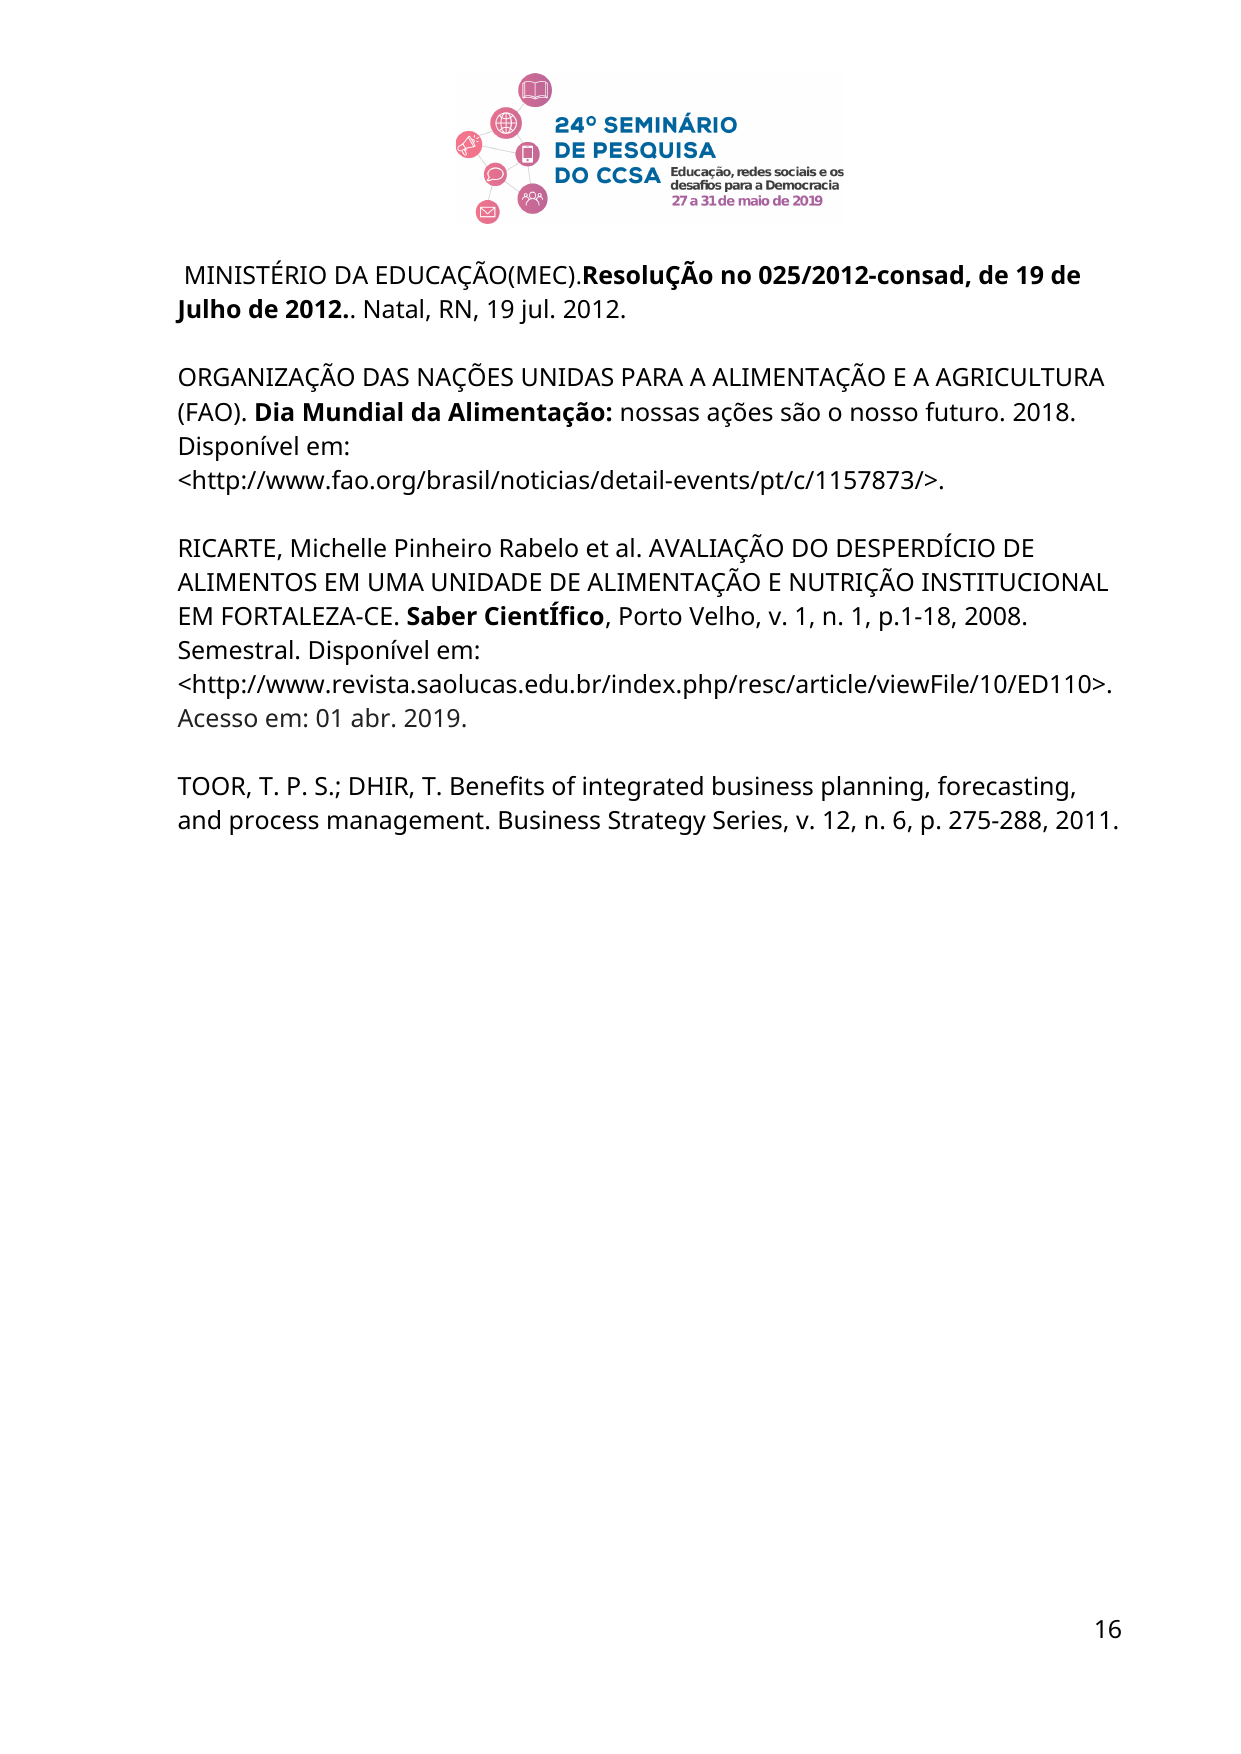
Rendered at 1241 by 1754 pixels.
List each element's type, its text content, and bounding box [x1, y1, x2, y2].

text MINISTÉRIO DA EDUCAÇÃO(MEC).ResoluÇÃo no 025/2012-consad, de 19 de Julho de 2012.. Natal, RN, 19 jul. 2012. [627, 258, 1122, 326]
text RICARTE, Michelle Pinheiro Rabelo et al. AVALIAÇÃO DO DESPERDÍCIO DE ALIMENTOS EM UMA UNIDADE DE ALIMENTAÇÃO E NUTRIÇÃO INSTITUCIONAL EM FORTALEZA-CE. Saber CientÍfico, Porto Velho, v. 1, n. 1, p.1-18, 2008. Semestral. Disponível em: <http://www.revista.saolucas.edu.br/index.php/resc/article/viewFile/10/ED110>. Acesso em: 01 abr. 2019. [177, 530, 1122, 735]
text ORGANIZAÇÃO DAS NAÇÕES UNIDAS PARA A ALIMENTAÇÃO E A AGRICULTURA (FAO). Dia Mundial da Alimentação: nossas ações são o nosso futuro. 2018. Disponível em: <http://www.fao.org/brasil/noticias/detail-events/pt/c/1157873/>. [350, 360, 1122, 496]
picture [455, 73, 844, 224]
text TOOR, T. P. S.; DHIR, T. Benefits of integrated business planning, forecasting, and process management. Business Strategy Series, v. 12, n. 6, p. 275-288, 2011. [177, 769, 1122, 837]
